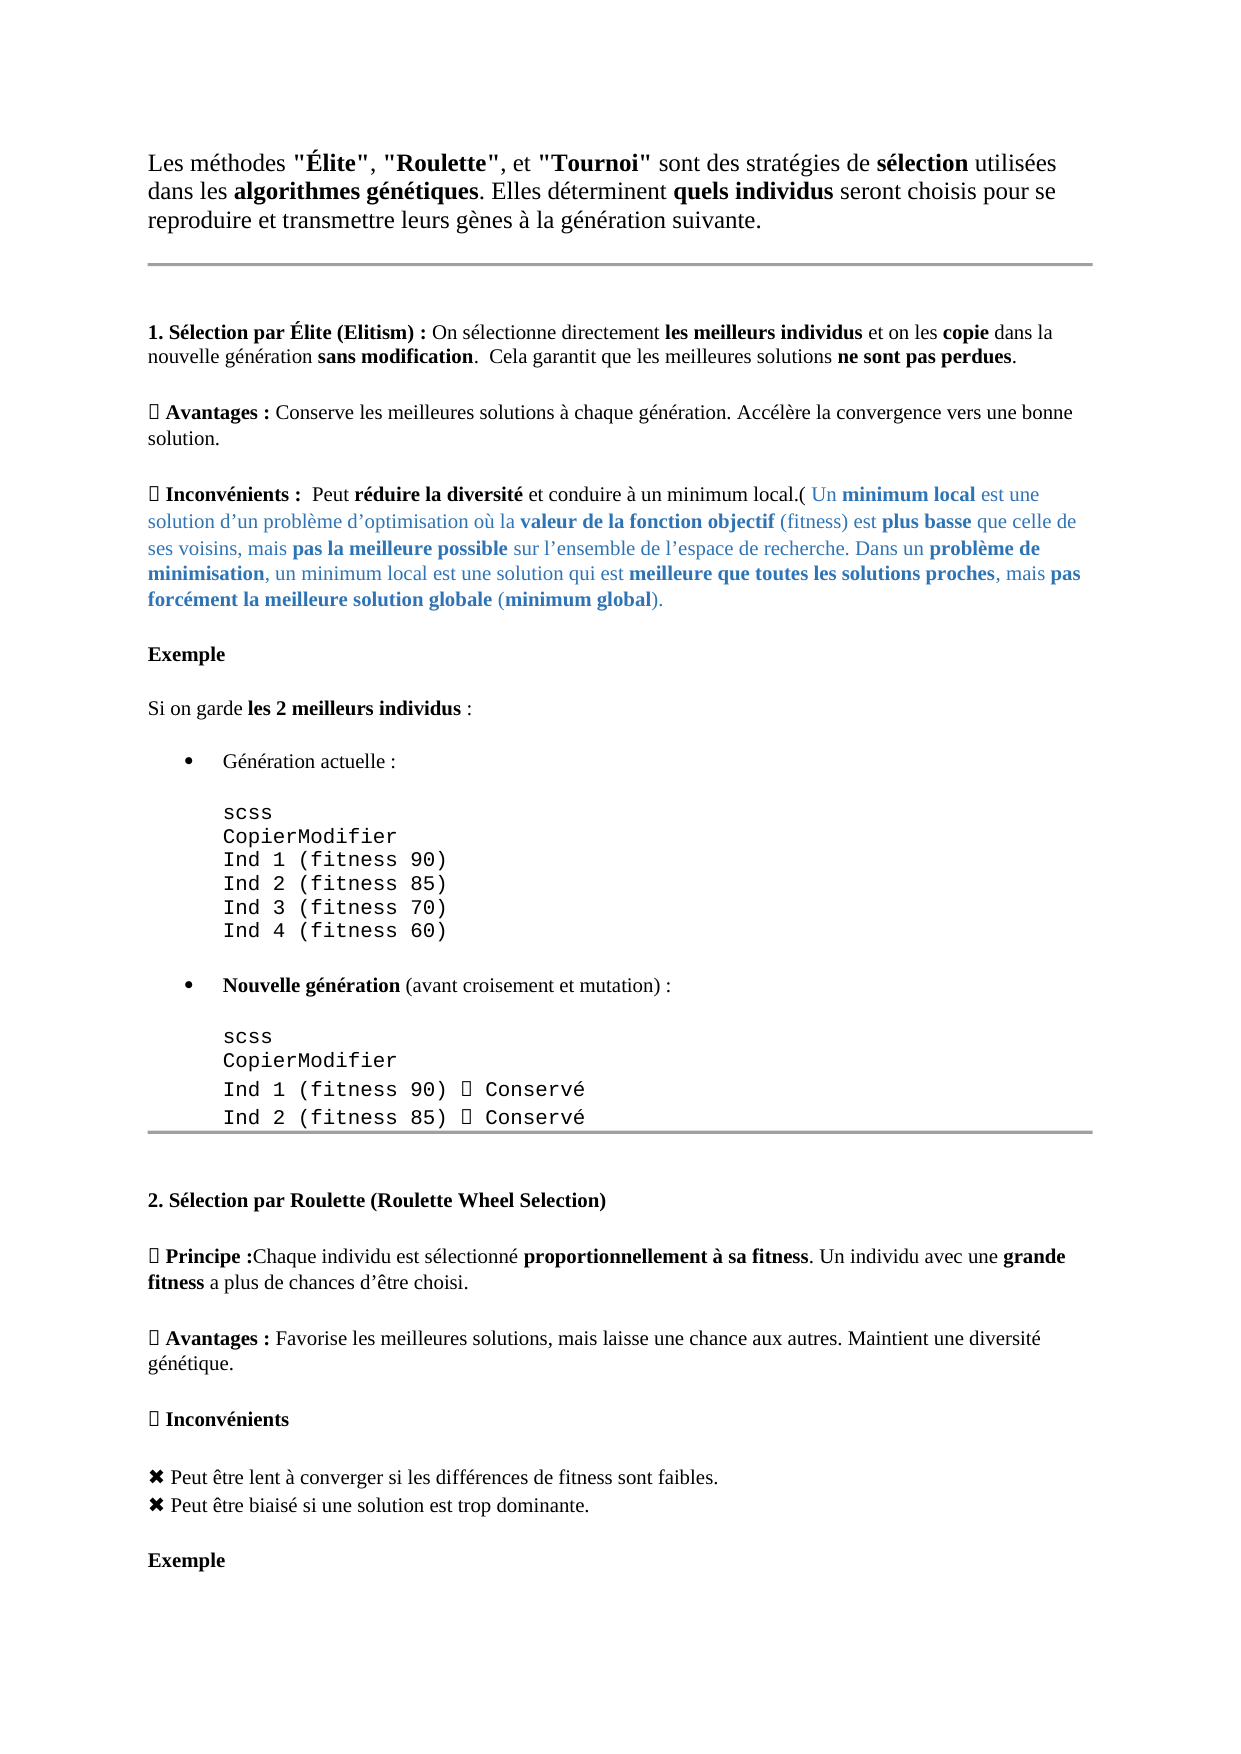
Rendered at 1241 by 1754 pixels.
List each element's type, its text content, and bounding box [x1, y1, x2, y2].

text 1. Sélection par Élite (Elitism) : On sélectionne directement les meilleurs individus et on les copie dans la nouvelle génération sans modification. Cela garantit que les meilleures solutions ne sont pas perdues. [148, 320, 1093, 368]
list Nouvelle génération (avant croisement et mutation) : [185, 973, 1093, 997]
text 2. Sélection par Roulette (Roulette Wheel Selection) [148, 1188, 1093, 1212]
text Exemple [148, 642, 1093, 666]
text CopierModifier [223, 1050, 1093, 1074]
text Ind 2 (fitness 85) ✅ Conservé [223, 1102, 1093, 1130]
list Génération actuelle : [185, 749, 1093, 773]
text Ind 4 (fitness 60) [223, 920, 1093, 944]
text Ind 1 (fitness 90) ✅ Conservé [223, 1074, 1093, 1102]
text Ind 1 (fitness 90) [223, 849, 1093, 873]
text Exemple [148, 1548, 1093, 1572]
text Ind 2 (fitness 85) [223, 873, 1093, 897]
text CopierModifier [223, 826, 1093, 849]
text ❌ Inconvénients : Peut réduire la diversité et conduire à un minimum local.( Un minimum local est une solution d’un problème d’optimisation où la valeur de la fonction objectif (fitness) est plus basse que celle de ses voisins, mais pas la meilleure possible sur l’ensemble de l’espace de recherche. Dans un problème de minimisation, un minimum local est une solution qui est meilleure que toutes les solutions proches, mais pas forcément la meilleure solution globale (minimum global). [148, 479, 1093, 611]
text scss [223, 802, 1093, 826]
text ❌ Inconvénients [148, 1404, 1093, 1433]
text Les méthodes "Élite", "Roulette", et "Tournoi" sont des stratégies de sélection utilisées dans les algorithmes génétiques. Elles déterminent quels individus seront choisis pour se reproduire et transmettre leurs gènes à la génération suivante. [148, 148, 1093, 234]
text Ind 3 (fitness 70) [223, 897, 1093, 920]
text Si on garde les 2 meilleurs individus : [148, 696, 1093, 720]
text 🔹 Principe :Chaque individu est sélectionné proportionnellement à sa fitness. Un individu avec une grande fitness a plus de chances d’être choisi. [148, 1241, 1093, 1294]
text ✅ Avantages : Favorise les meilleures solutions, mais laisse une chance aux autres. Maintient une diversité génétique. [148, 1323, 1093, 1375]
text ✅ Avantages : Conserve les meilleures solutions à chaque génération. Accélère la convergence vers une bonne solution. [148, 397, 1093, 450]
text scss [223, 1026, 1093, 1050]
text ✖ Peut être lent à converger si les différences de fitness sont faibles. ✖ Peut être biaisé si une solution est trop dominante. [148, 1462, 1093, 1519]
